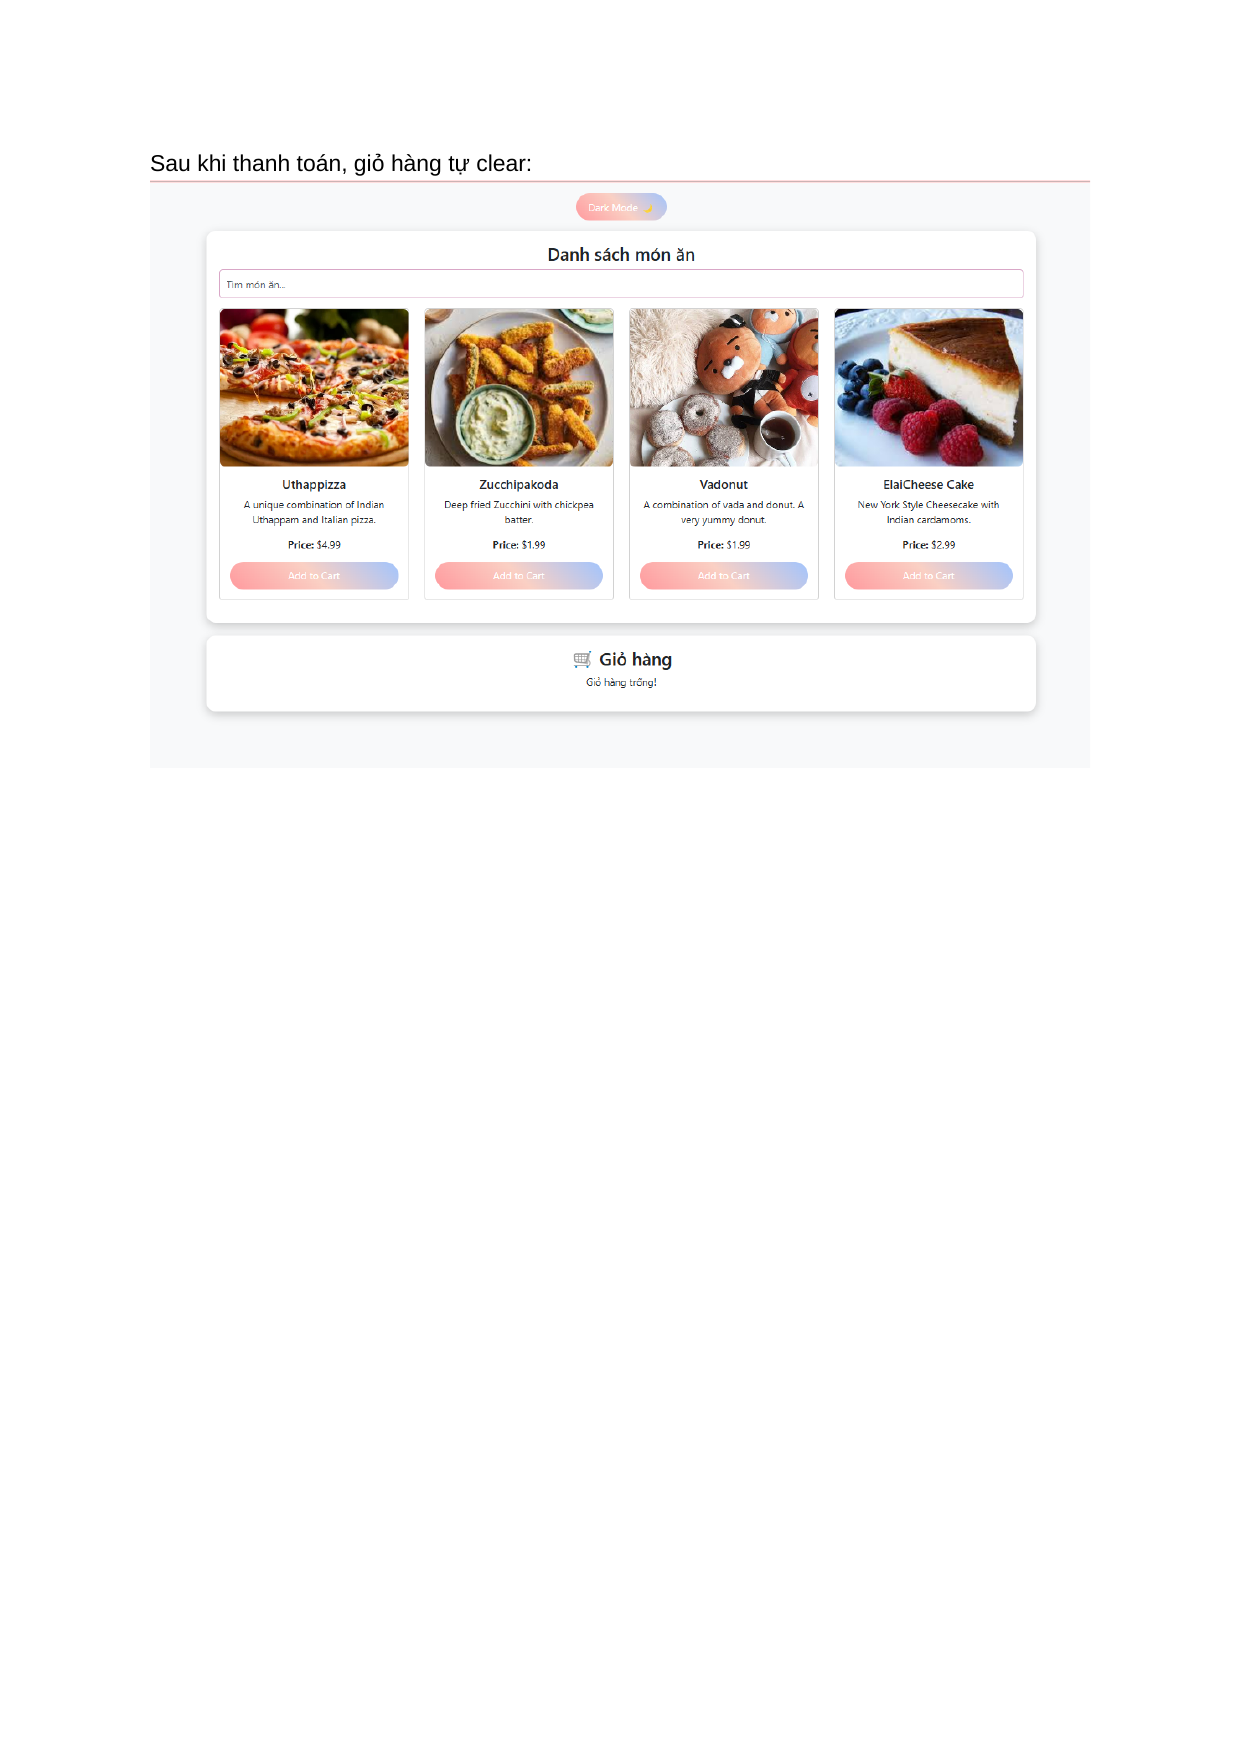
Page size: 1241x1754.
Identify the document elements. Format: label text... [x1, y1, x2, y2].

text Sau khi thanh toán, giỏ hàng tự clear: [150, 150, 1090, 180]
picture [150, 180, 1091, 768]
